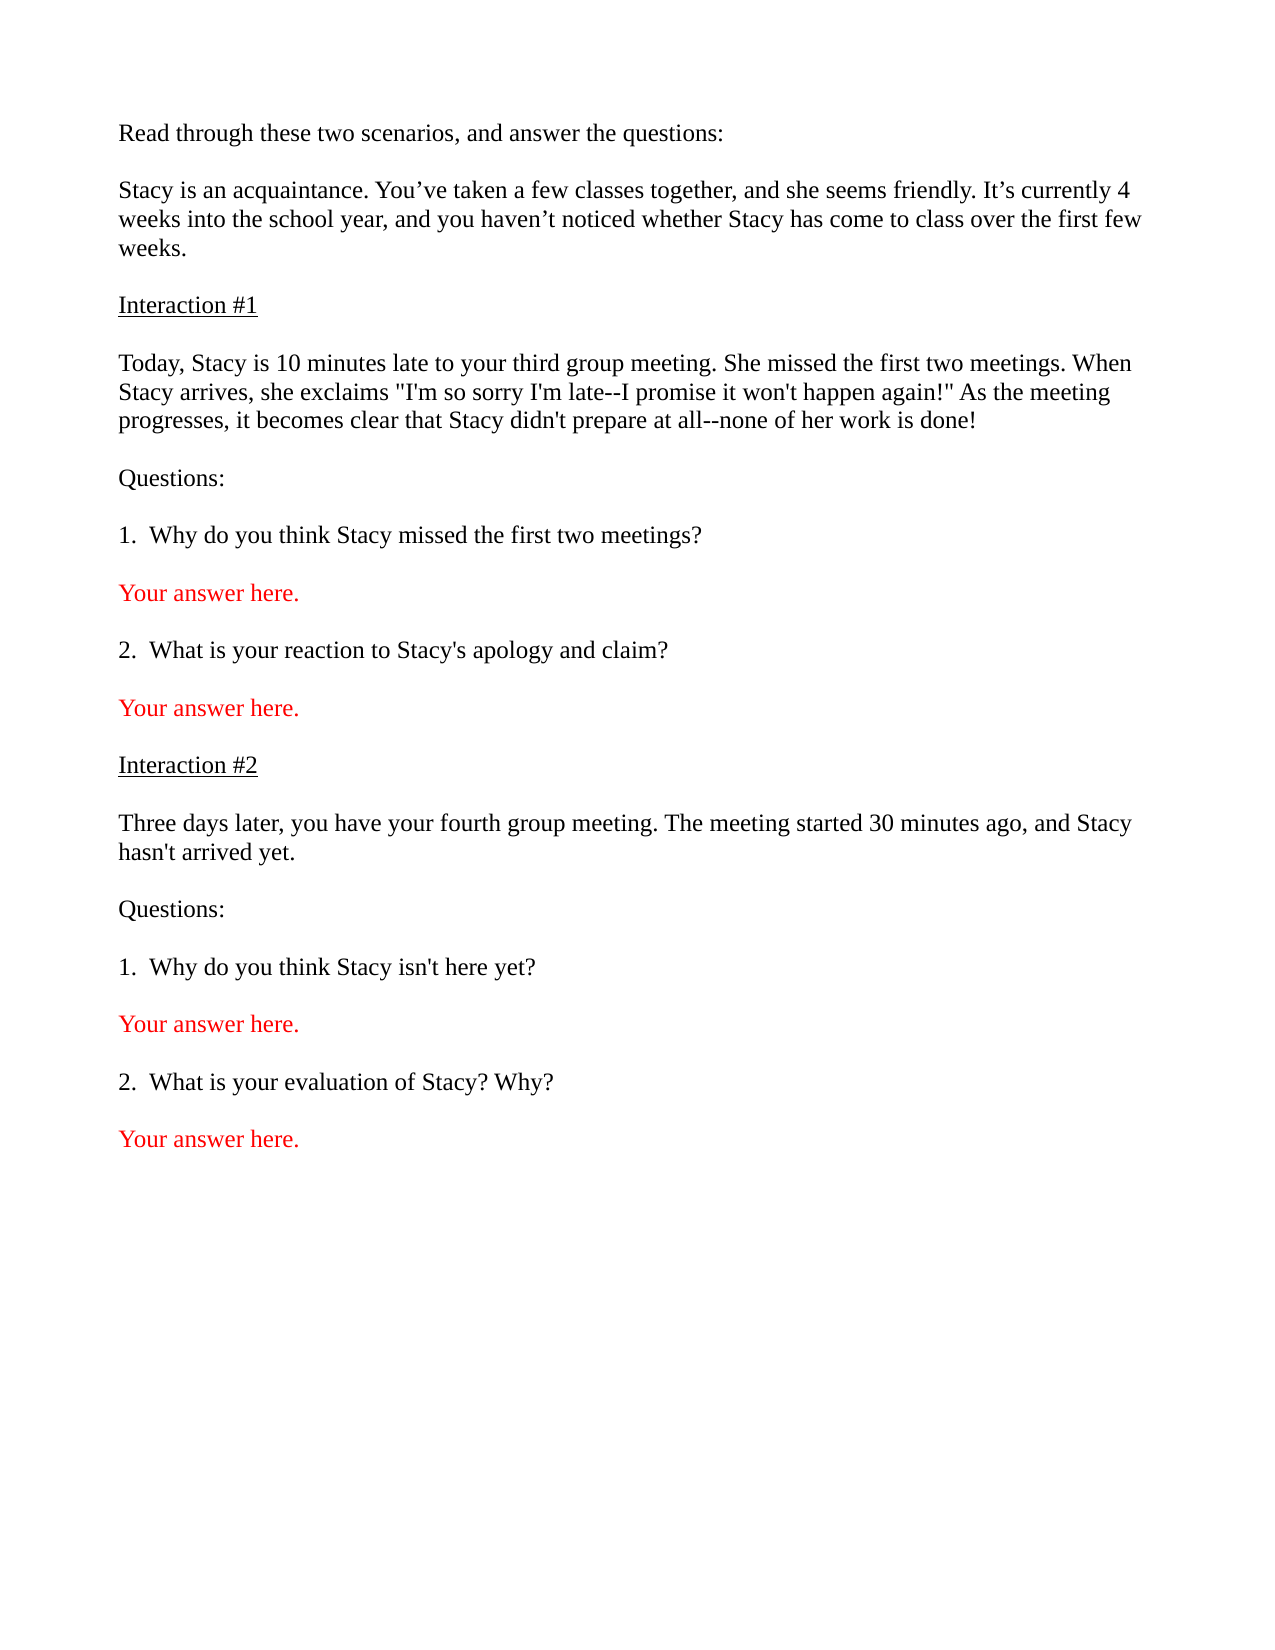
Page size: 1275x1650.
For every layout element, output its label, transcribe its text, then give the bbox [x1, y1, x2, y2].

text Your answer here. [118, 1009, 1157, 1038]
text Read through these two scenarios, and answer the questions: [118, 118, 1157, 147]
text 2. What is your reaction to Stacy's apology and claim? [118, 636, 1157, 664]
text 2. What is your evaluation of Stacy? Why? [118, 1067, 1157, 1096]
text 1. Why do you think Stacy isn't here yet? [118, 952, 1157, 981]
text Questions: [118, 463, 1157, 492]
text 1. Why do you think Stacy missed the first two meetings? [118, 521, 1157, 549]
text Interaction #2 [118, 751, 1157, 779]
text Today, Stacy is 10 minutes late to your third group meeting. She missed the first two meetings. When Stacy arrives, she exclaims "I'm so sorry I'm late--I promise it won't happen again!" As the meeting progresses, it becomes clear that Stacy didn't prepare at all--none of her work is done! [118, 348, 1157, 434]
text Questions: [118, 894, 1157, 923]
text Your answer here. [118, 578, 1157, 607]
text Three days later, you have your fourth group meeting. The meeting started 30 minutes ago, and Stacy hasn't arrived yet. [118, 808, 1157, 866]
text Interaction #1 [118, 291, 1157, 319]
text Your answer here. [118, 693, 1157, 722]
text Stacy is an acquaintance. You’ve taken a few classes together, and she seems friendly. It’s currently 4 weeks into the school year, and you haven’t noticed whether Stacy has come to class over the first few weeks. [118, 176, 1157, 262]
text Your answer here. [118, 1124, 1157, 1153]
